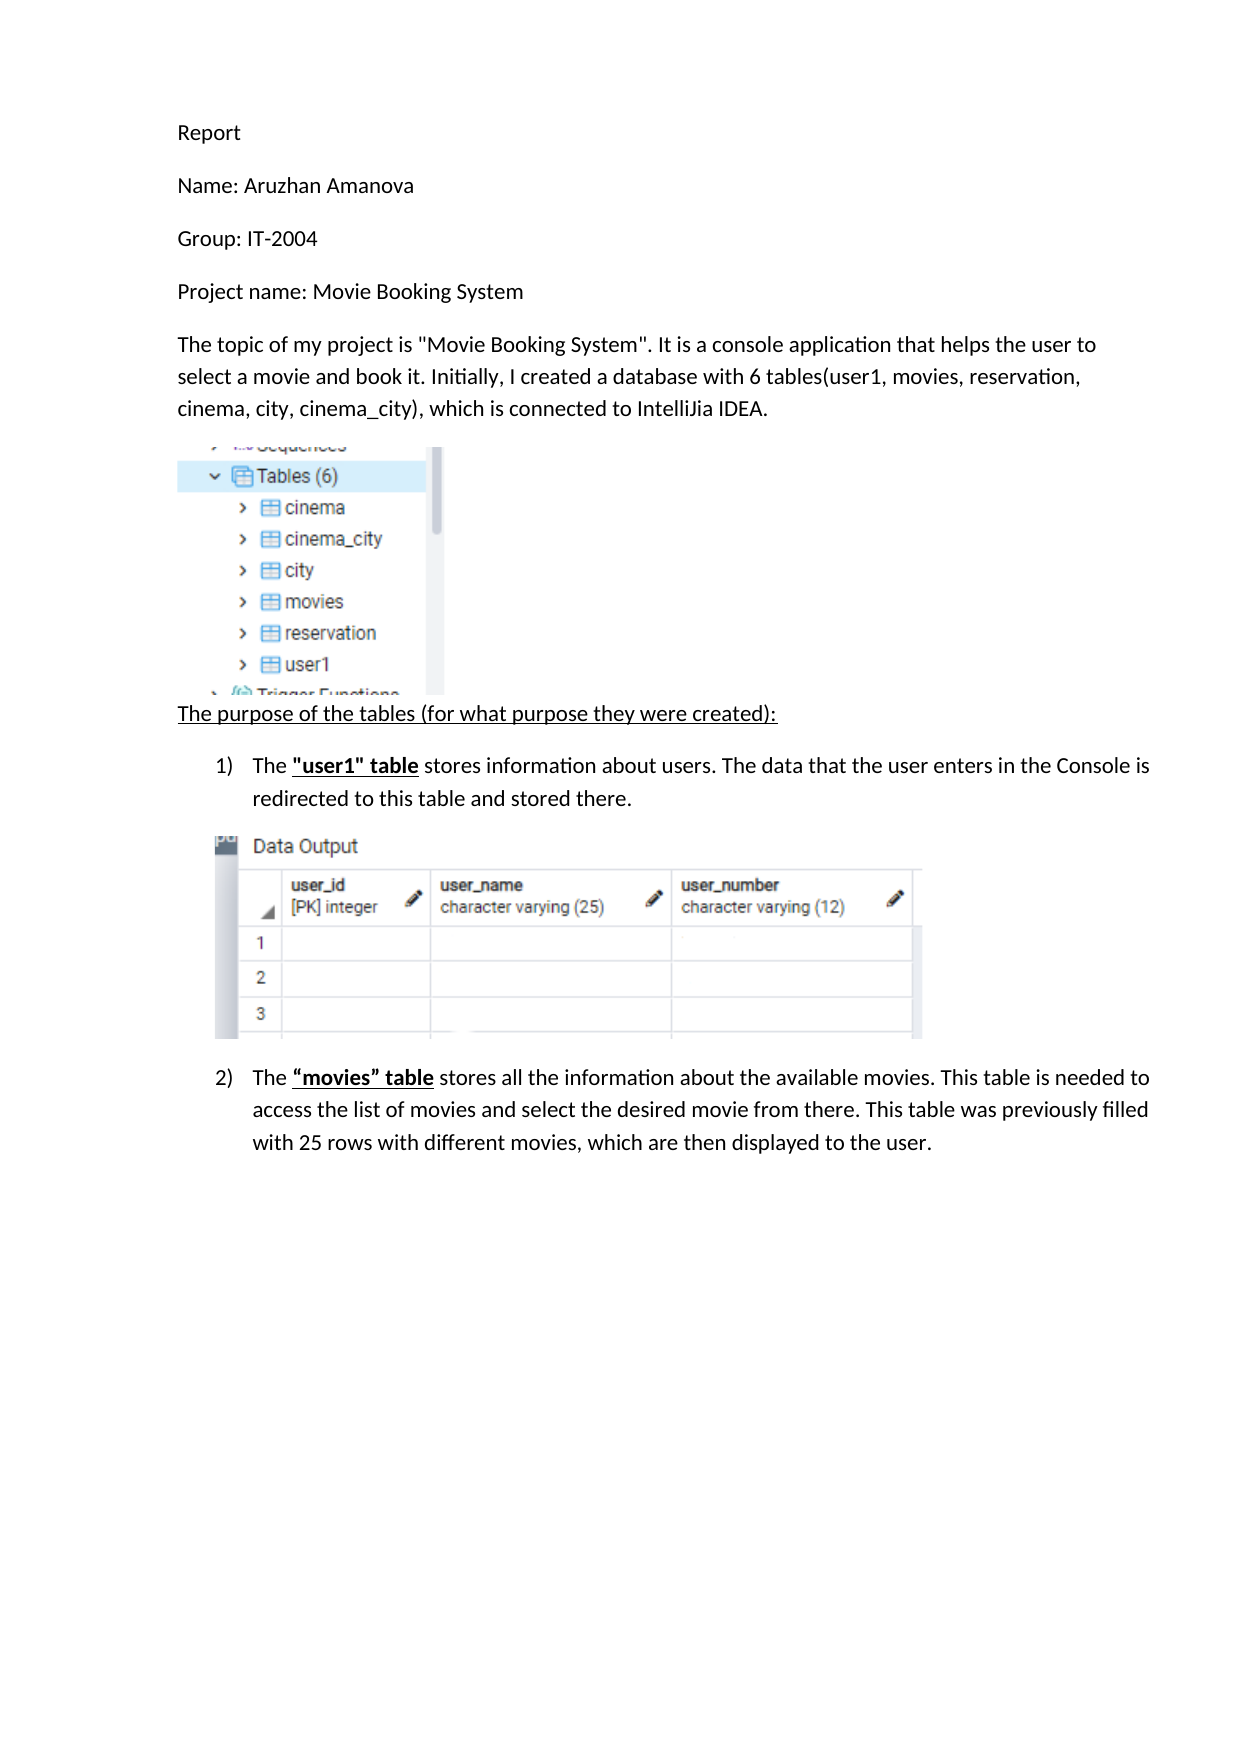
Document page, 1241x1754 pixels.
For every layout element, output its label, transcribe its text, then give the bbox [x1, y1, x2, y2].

text Report [177, 118, 1152, 146]
list The “movies” table stores all the information about the available movies. This table is needed to access the list of movies and select the desired movie from there. This table was previously filled with 25 rows with different movies, which are then displayed to the user. [215, 1063, 1152, 1156]
picture [214, 836, 923, 1039]
text Project name: Movie Booking System [177, 277, 1152, 305]
text Name: Aruzhan Amanova [177, 171, 1152, 199]
text The purpose of the tables (for what purpose they were created): [177, 448, 1152, 727]
text The topic of my project is "Movie Booking System". It is a console application that helps the user to select a movie and book it. Initially, I created a database with 6 tables(user1, movies, reservation, cinema, city, cinema_city), which is connected to IntelliJia IDEA. [177, 330, 1152, 423]
picture [177, 447, 445, 695]
text Group: IT-2004 [177, 224, 1152, 252]
list The "user1" table stores information about users. The data that the user enters in the Console is redirected to this table and stored there. [215, 752, 1152, 812]
